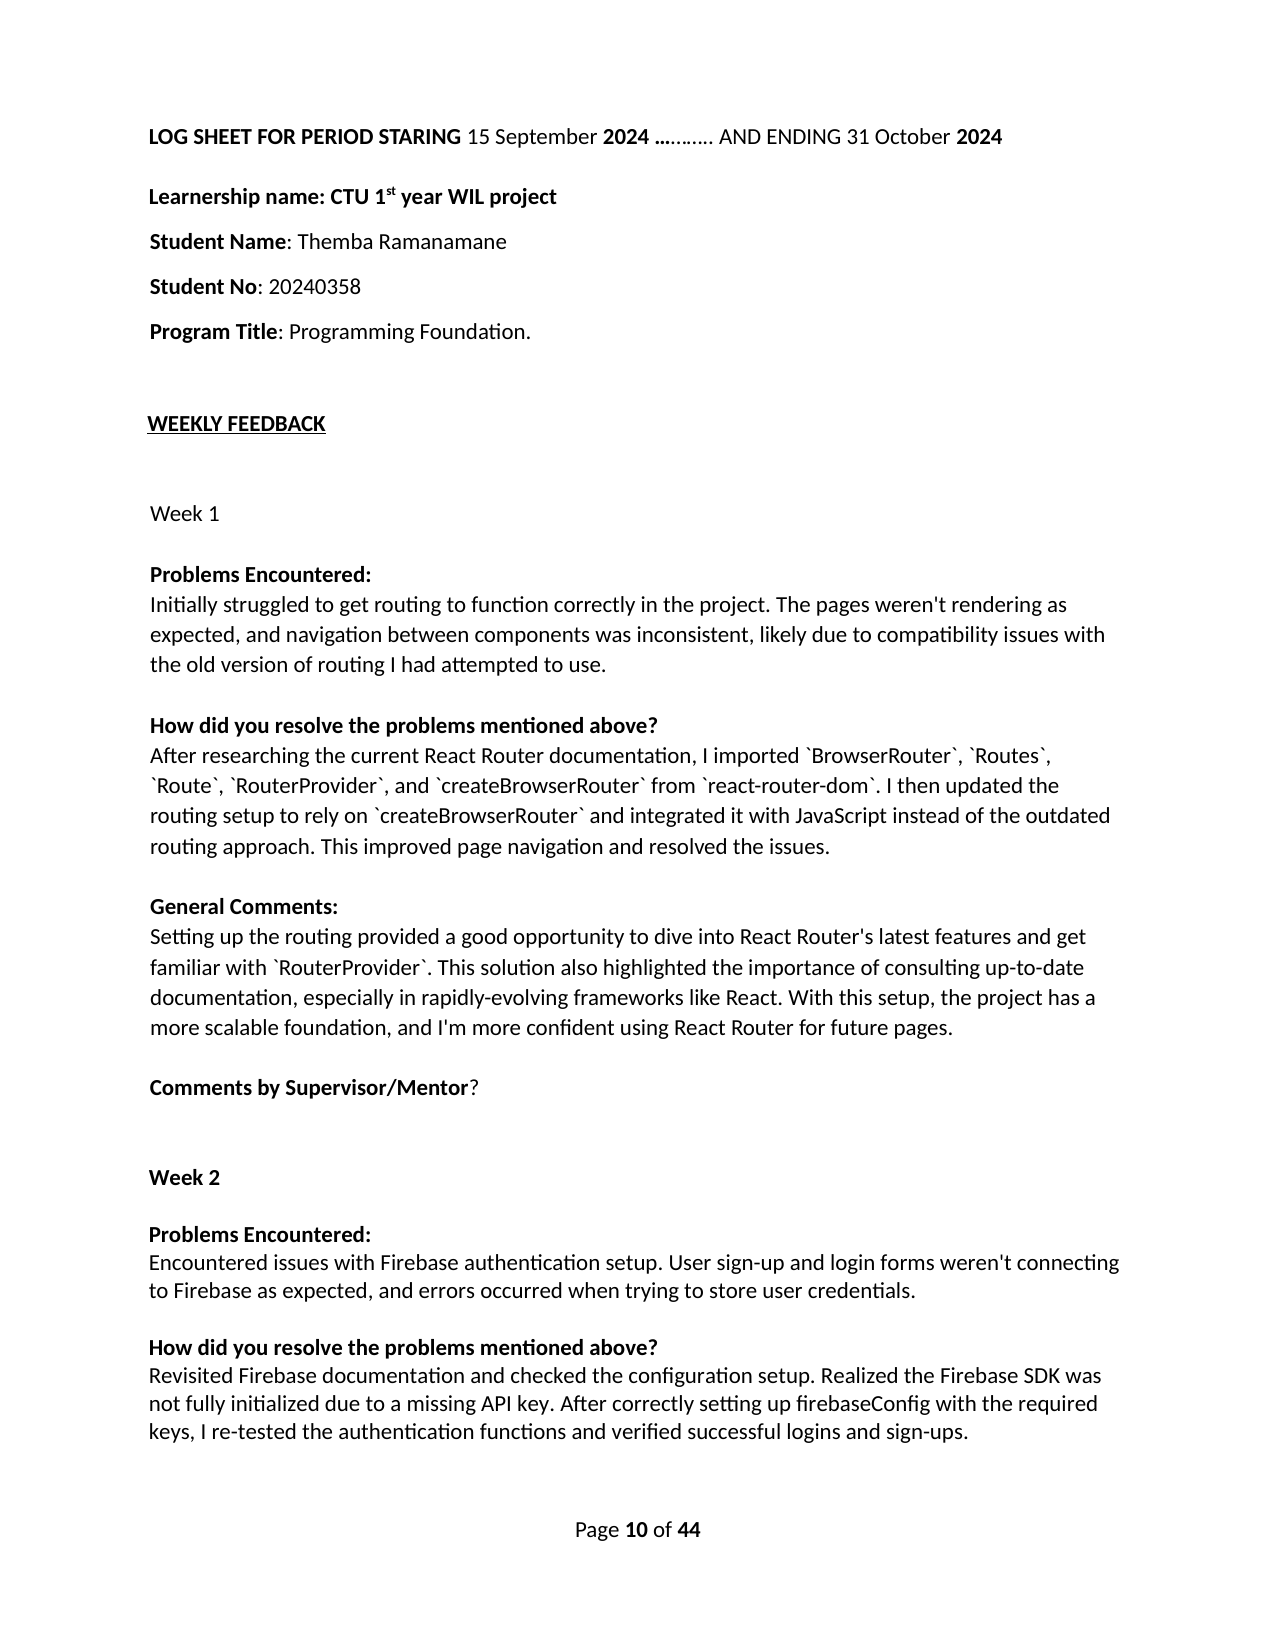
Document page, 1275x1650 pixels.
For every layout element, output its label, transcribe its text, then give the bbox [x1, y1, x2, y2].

text Week 2 [148, 1163, 1126, 1191]
text After researching the current React Router documentation, I imported `BrowserRouter`, `Routes`, `Route`, `RouterProvider`, and `createBrowserRouter` from `react-router-dom`. I then updated the routing setup to rely on `createBrowserRouter` and integrated it with JavaScript instead of the outdated routing approach. This improved page navigation and resolved the issues. [150, 741, 1126, 860]
subtitle LOG SHEET FOR PERIOD STARING 15 September 2024 ……….. AND ENDING 31 October 2024 [148, 122, 1126, 150]
text How did you resolve the problems mentioned above? [150, 711, 1126, 739]
text Week 1 [150, 499, 1126, 527]
text Initially struggled to get routing to function correctly in the project. The pages weren't rendering as expected, and navigation between components was inconsistent, likely due to compatibility issues with the old version of routing I had attempted to use. [150, 590, 1126, 678]
text Learnership name: CTU 1st year WIL project [148, 182, 1126, 210]
text How did you resolve the problems mentioned above? Revisited Firebase documentation and checked the configuration setup. Realized the Firebase SDK was not fully initialized due to a missing API key. After correctly setting up firebaseConfig with the required keys, I re-tested the authentication functions and verified successful logins and sign-ups. [148, 1333, 1126, 1446]
text Problems Encountered: [150, 560, 1126, 588]
text Problems Encountered: Encountered issues with Firebase authentication setup. User sign-up and login forms weren't connecting to Firebase as expected, and errors occurred when trying to store user credentials. [148, 1220, 1126, 1304]
text Setting up the routing provided a good opportunity to dive into React Router's latest features and get familiar with `RouterProvider`. This solution also highlighted the importance of consulting up-to-date documentation, especially in rapidly-evolving frameworks like React. With this setup, the project has a more scalable foundation, and I'm more confident using React Router for future pages. [150, 922, 1126, 1041]
text Student Name: Themba Ramanamane [149, 227, 1126, 255]
text Program Title: Programming Foundation. [149, 317, 1126, 345]
text WEEKLY FEEDBACK [147, 409, 1126, 437]
text General Comments: [150, 892, 1126, 920]
text Comments by Supervisor/Mentor? [149, 1073, 1126, 1101]
text Student No: 20240358 [149, 272, 1126, 300]
